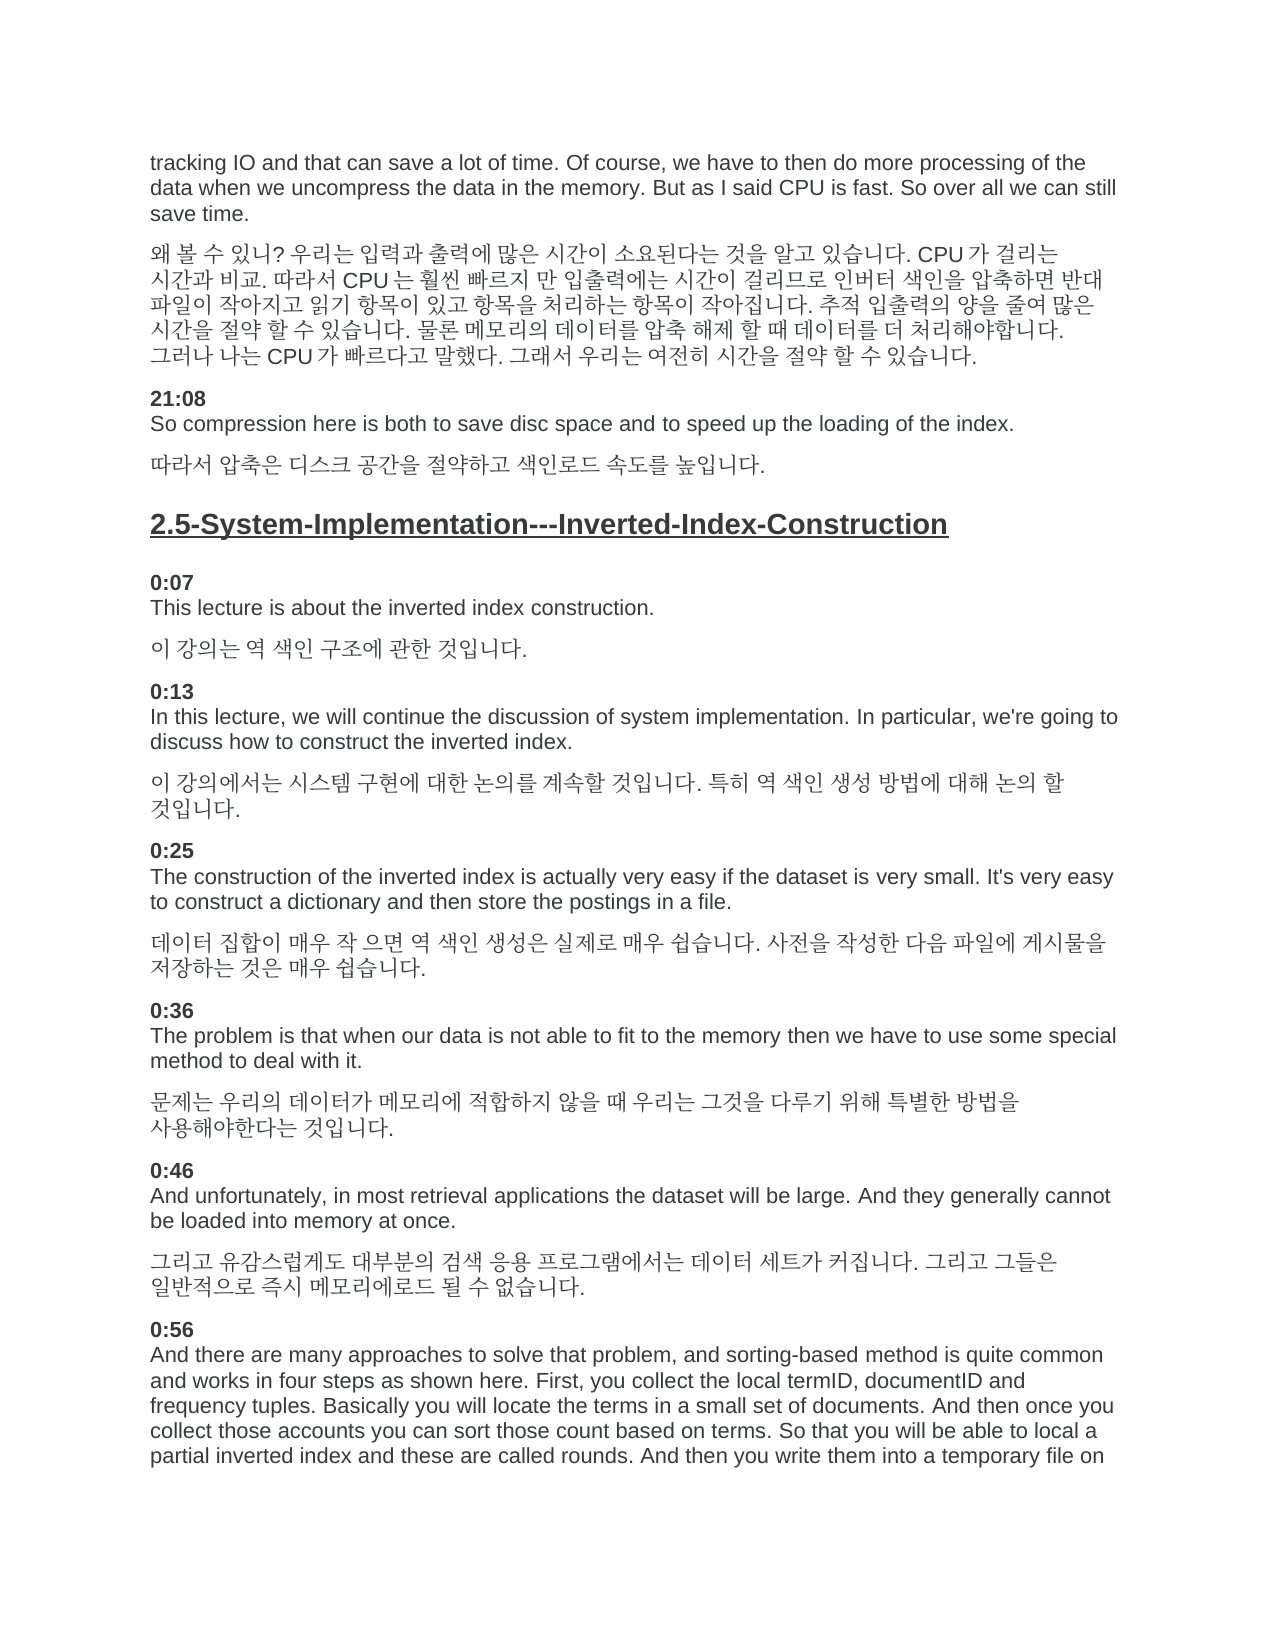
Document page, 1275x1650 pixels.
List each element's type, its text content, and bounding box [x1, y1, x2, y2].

text 21:08 [150, 386, 1125, 411]
text 0:25 [150, 838, 1125, 864]
text And unfortunately, in most retrieval applications the dataset will be large. And they generally cannot be loaded into memory at once. [150, 1183, 1125, 1233]
text 0:07 [150, 570, 1125, 595]
text The problem is that when our data is not able to fit to the memory then we have to use some special method to deal with it. [150, 1023, 1125, 1074]
text 0:56 [150, 1317, 1125, 1342]
text 2.5-System-Implementation---Inverted-Index-Construction [150, 507, 1125, 541]
text 그리고 유감스럽게도 대부분의 검색 응용 프로그램에서는 데이터 세트가 커집니다. 그리고 그들은 일반적으로 즉시 메모리에로드 될 수 없습니다. [150, 1250, 1125, 1300]
text 데이터 집합이 매우 작 으면 역 색인 생성은 실제로 매우 쉽습니다. 사전을 작성한 다음 파일에 게시물을 저장하는 것은 매우 쉽습니다. [150, 931, 1125, 981]
text 0:13 [150, 679, 1125, 704]
text 따라서 압축은 디스크 공간을 절약하고 색인로드 속도를 높입니다. [150, 453, 1125, 478]
text 이 강의는 역 색인 구조에 관한 것입니다. [150, 637, 1125, 662]
text 0:36 [150, 998, 1125, 1023]
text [150, 1342, 1125, 1468]
text 문제는 우리의 데이터가 메모리에 적합하지 않을 때 우리는 그것을 다루기 위해 특별한 방법을 사용해야한다는 것입니다. [150, 1090, 1125, 1141]
text This lecture is about the inverted index construction. [150, 595, 1125, 620]
text 왜 볼 수 있니? 우리는 입력과 출력에 많은 시간이 소요된다는 것을 알고 있습니다. CPU가 걸리는 시간과 비교. 따라서 CPU는 훨씬 빠르지 만 입출력에는 시간이 걸리므로 인버터 색인을 압축하면 반대 파일이 작아지고 읽기 항목이 있고 항목을 처리하는 항목이 작아집니다. 추적 입출력의 양을 줄여 많은 시간을 절약 할 수 있습니다. 물론 메모리의 데이터를 압축 해제 할 때 데이터를 더 처리해야합니다. 그러나 나는 CPU가 빠르다고 말했다. 그래서 우리는 여전히 시간을 절약 할 수 있습니다. [150, 242, 1125, 369]
text In this lecture, we will continue the discussion of system implementation. In particular, we're going to discuss how to construct the inverted index. [150, 704, 1125, 754]
text The construction of the inverted index is actually very easy if the dataset is very small. It's very easy to construct a dictionary and then store the postings in a file. [150, 864, 1125, 914]
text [150, 150, 1125, 226]
text 0:46 [150, 1157, 1125, 1183]
text 이 강의에서는 시스템 구현에 대한 논의를 계속할 것입니다. 특히 역 색인 생성 방법에 대해 논의 할 것입니다. [150, 771, 1125, 822]
text So compression here is both to save disc space and to speed up the loading of the index. [150, 411, 1125, 436]
